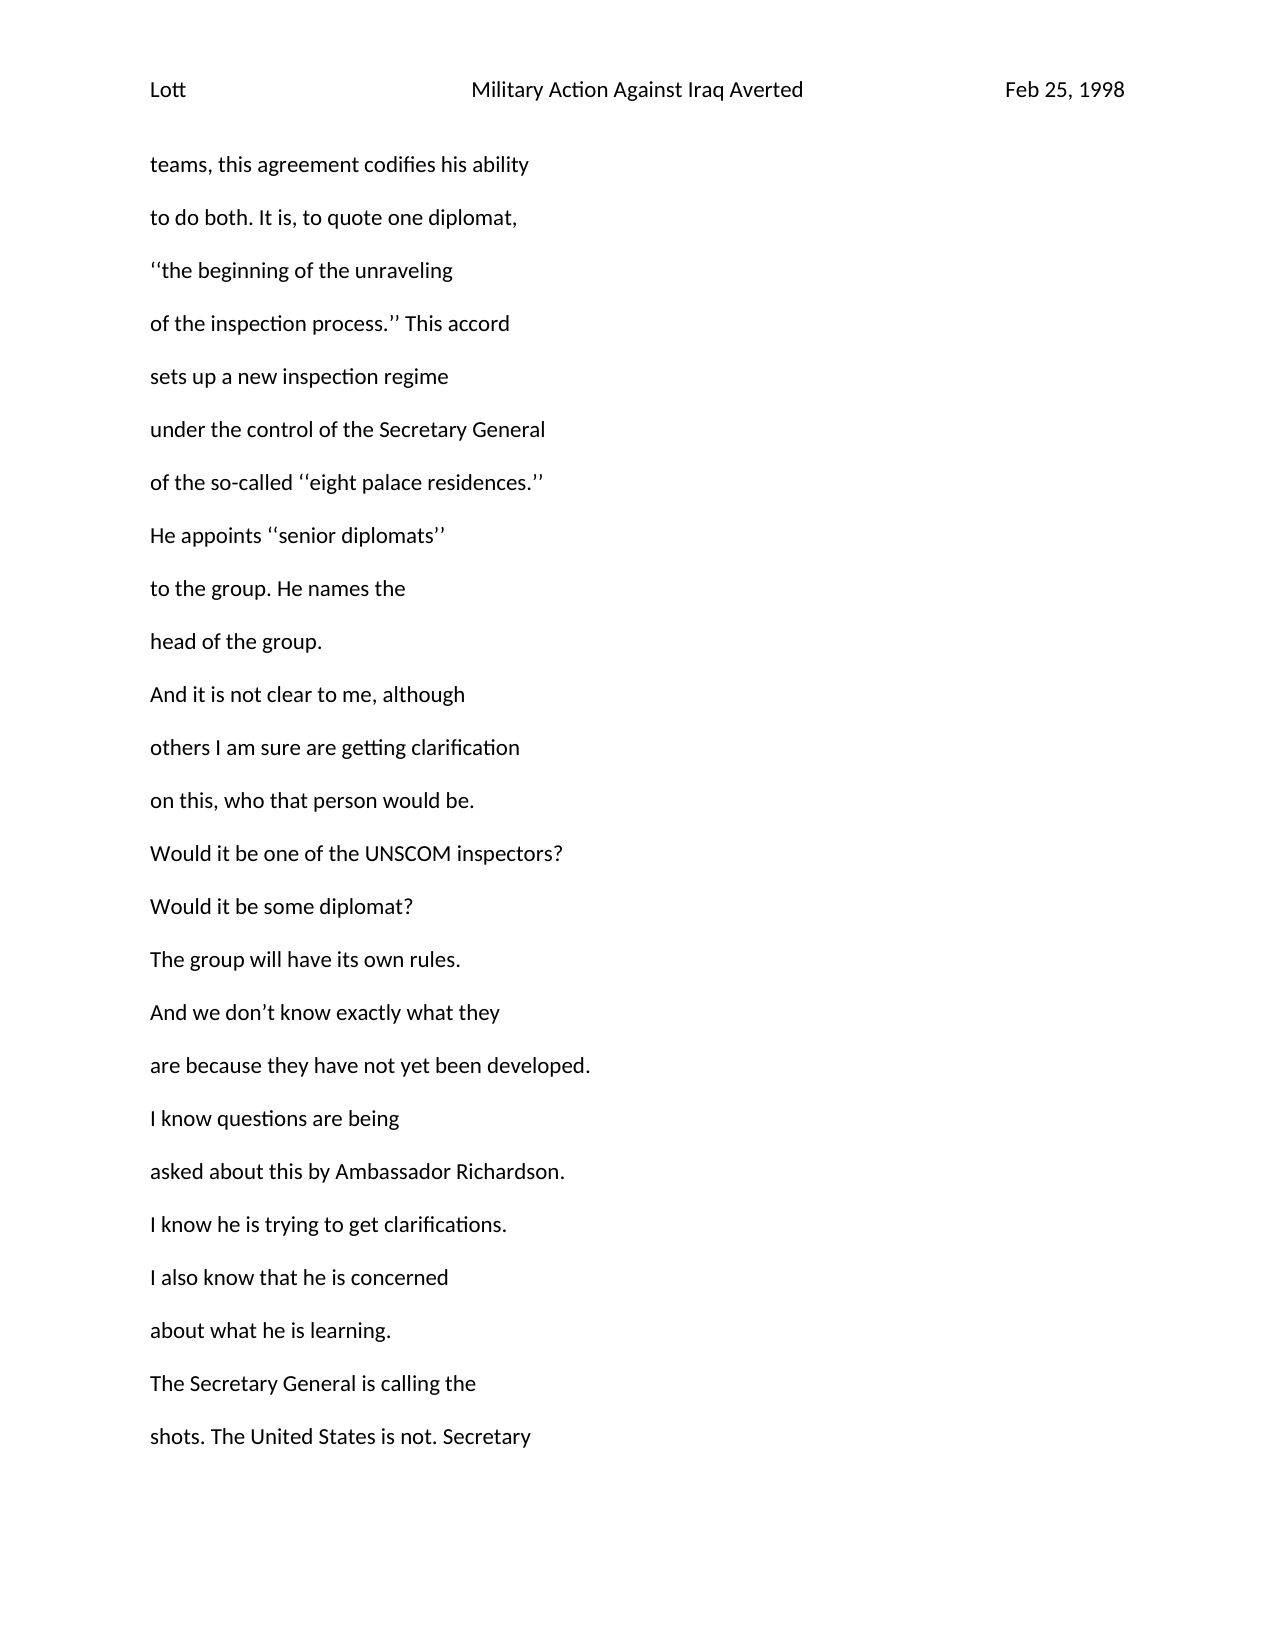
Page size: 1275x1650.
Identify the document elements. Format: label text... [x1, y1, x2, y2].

text to do both. It is, to quote one diplomat, [150, 203, 1125, 231]
text head of the group. [150, 627, 1125, 655]
text Would it be some diplomat? [150, 892, 1125, 920]
text shots. The United States is not. Secretary [150, 1422, 1125, 1451]
text of the inspection process.’’ This accord [150, 309, 1125, 337]
text And it is not clear to me, although [150, 680, 1125, 708]
text Would it be one of the UNSCOM inspectors? [150, 839, 1125, 867]
text And we don’t know exactly what they [150, 998, 1125, 1026]
text asked about this by Ambassador Richardson. [150, 1157, 1125, 1185]
text The group will have its own rules. [150, 945, 1125, 973]
text sets up a new inspection regime [150, 362, 1125, 390]
text teams, this agreement codifies his ability [150, 150, 1125, 178]
text of the so-called ‘‘eight palace residences.’’ [150, 468, 1125, 496]
text are because they have not yet been developed. [150, 1051, 1125, 1079]
text about what he is learning. [150, 1316, 1125, 1344]
text others I am sure are getting clarification [150, 733, 1125, 761]
text I know questions are being [150, 1104, 1125, 1132]
text to the group. He names the [150, 574, 1125, 602]
text I also know that he is concerned [150, 1263, 1125, 1291]
text on this, who that person would be. [150, 786, 1125, 814]
text ‘‘the beginning of the unraveling [150, 256, 1125, 284]
text I know he is trying to get clarifications. [150, 1210, 1125, 1238]
text under the control of the Secretary General [150, 415, 1125, 443]
text He appoints ‘‘senior diplomats’’ [150, 521, 1125, 549]
text The Secretary General is calling the [150, 1369, 1125, 1397]
